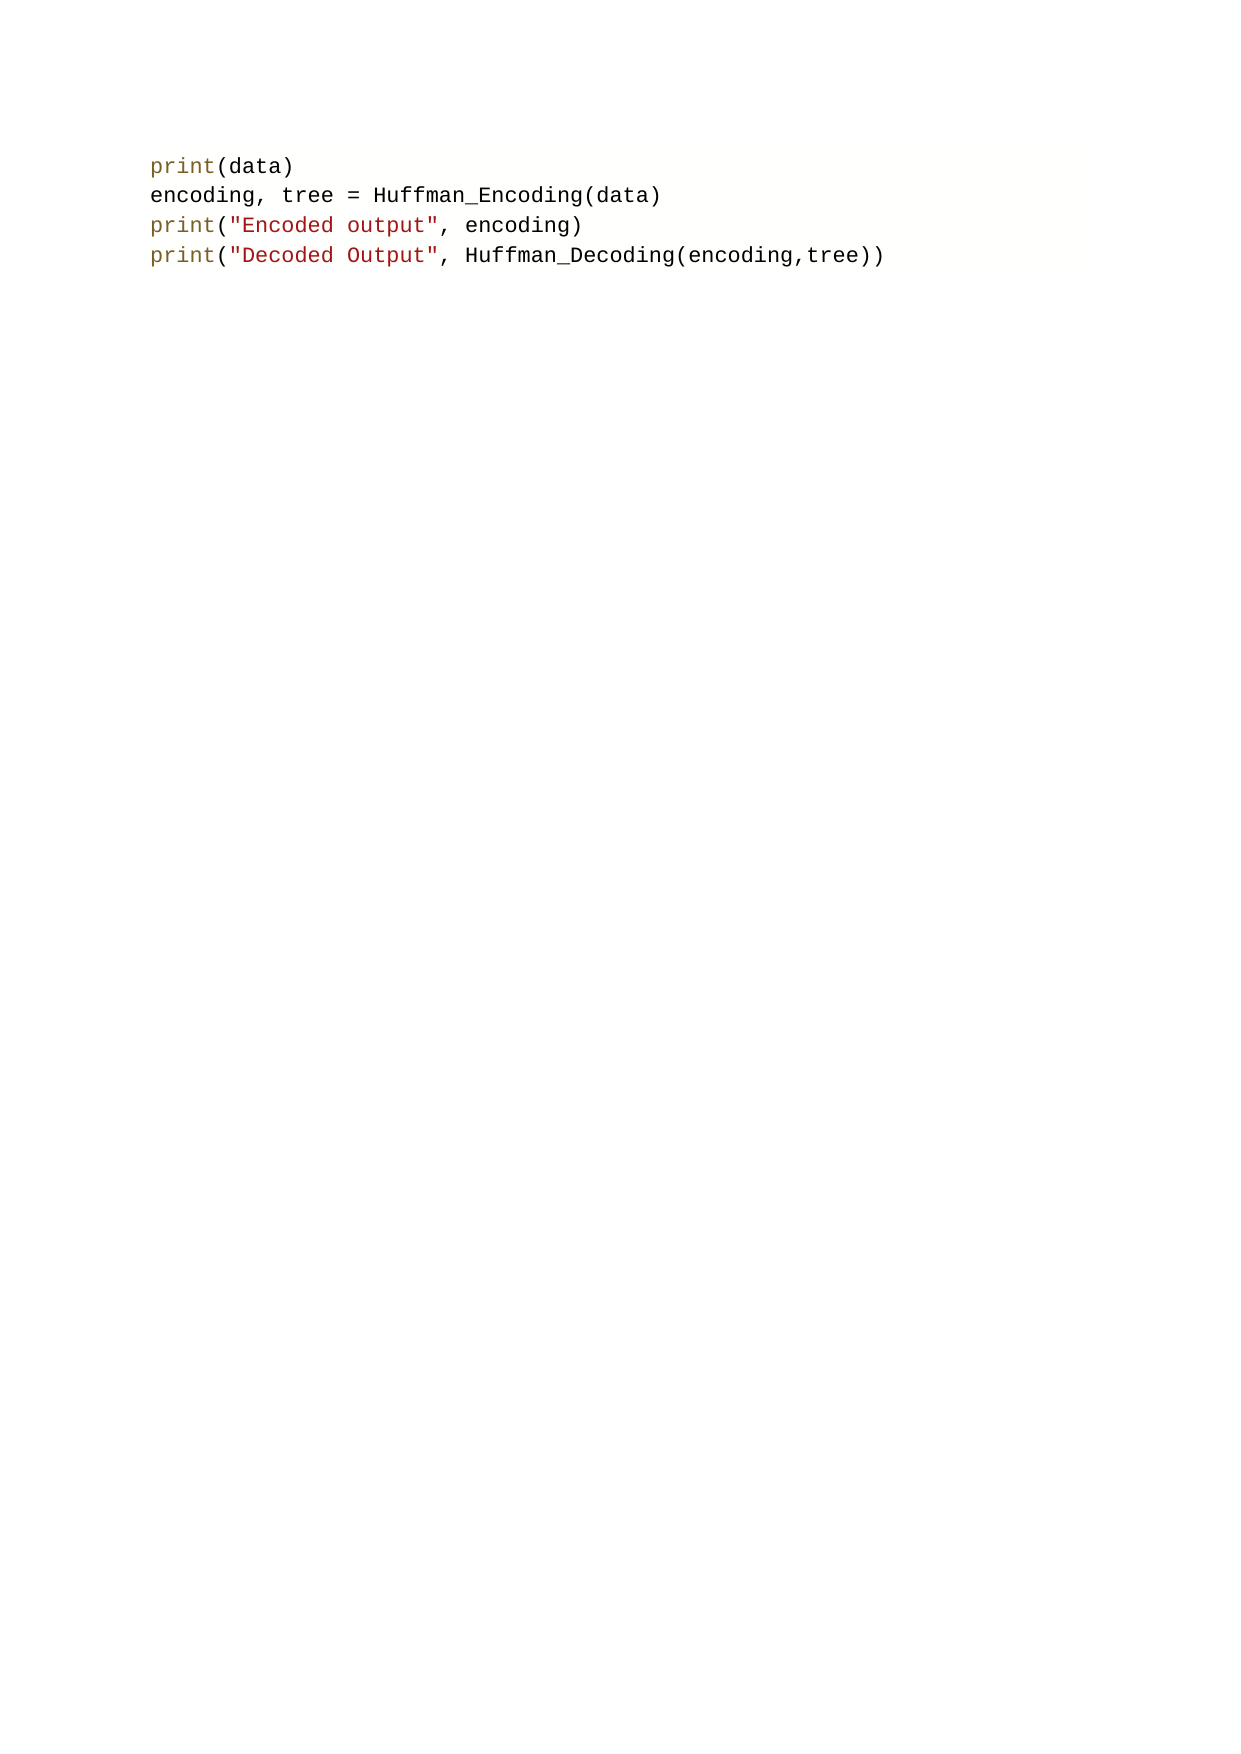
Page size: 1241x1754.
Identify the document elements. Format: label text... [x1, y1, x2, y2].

text print("Encoded output", encoding) [150, 209, 1090, 239]
text encoding, tree = Huffman_Encoding(data) [150, 180, 1090, 209]
text print("Decoded Output", Huffman_Decoding(encoding,tree)) [150, 239, 1090, 269]
text print(data) [150, 150, 1090, 180]
